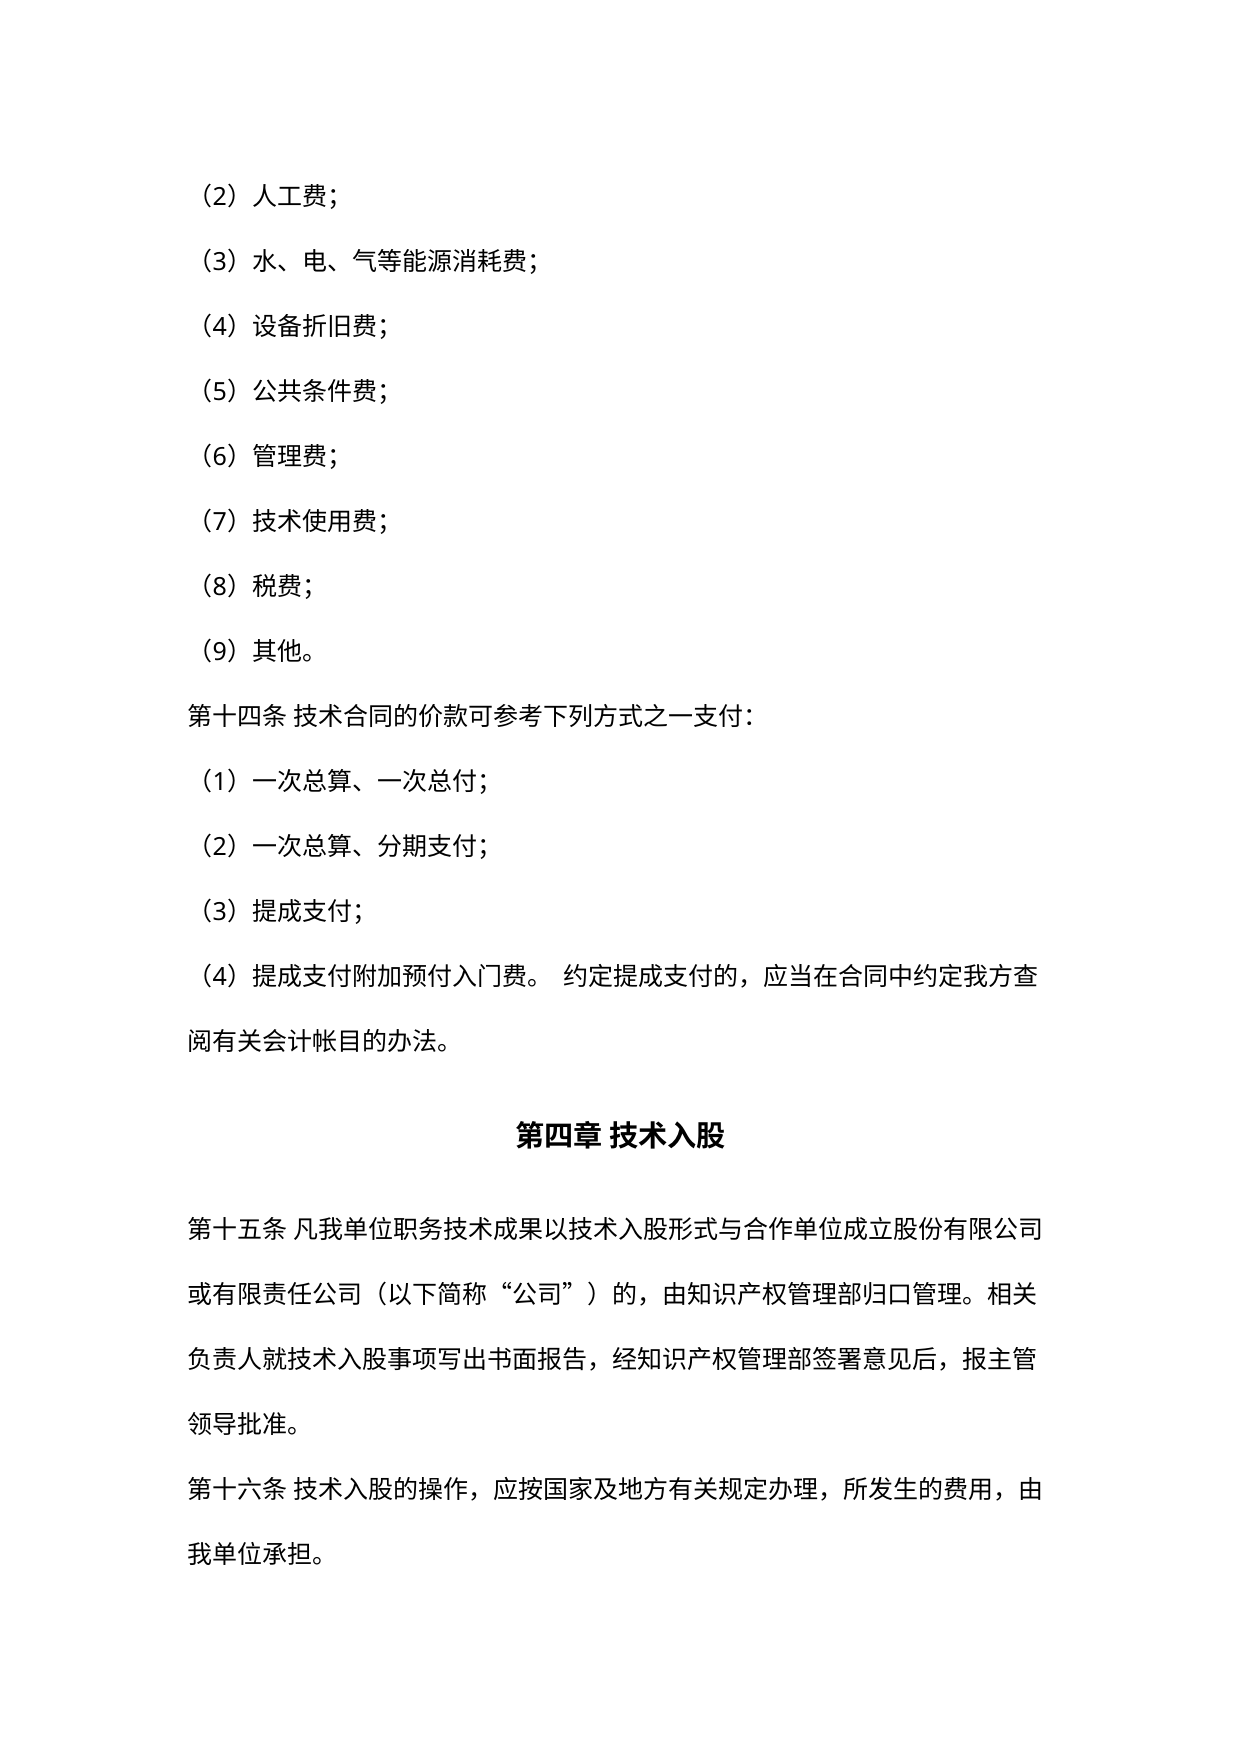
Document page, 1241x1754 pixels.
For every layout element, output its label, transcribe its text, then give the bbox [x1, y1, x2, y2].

text （5）公共条件费； [187, 357, 1053, 422]
subtitle 第四章 技术入股 [187, 1101, 1053, 1166]
text （3）提成支付； [187, 877, 1053, 942]
text 第十四条 技术合同的价款可参考下列方式之一支付： [187, 682, 1053, 747]
text （2）一次总算、分期支付； [187, 812, 1053, 877]
text （6）管理费； [187, 422, 1053, 487]
text （4）设备折旧费； [187, 292, 1053, 357]
text （1）一次总算、一次总付； [187, 747, 1053, 812]
text （3）水、电、气等能源消耗费； [187, 227, 1053, 292]
text （4）提成支付附加预付入门费。 约定提成支付的，应当在合同中约定我方查阅有关会计帐目的办法。 [187, 942, 1053, 1072]
text 第十六条 技术入股的操作，应按国家及地方有关规定办理，所发生的费用，由我单位承担。 [187, 1455, 1053, 1585]
text （7）技术使用费； [187, 487, 1053, 552]
text （2）人工费； [187, 162, 1053, 227]
text （9）其他。 [187, 617, 1053, 682]
text 第十五条 凡我单位职务技术成果以技术入股形式与合作单位成立股份有限公司或有限责任公司（以下简称“公司”）的，由知识产权管理部归口管理。相关负责人就技术入股事项写出书面报告，经知识产权管理部签署意见后，报主管领导批准。 [187, 1195, 1053, 1455]
text （8）税费； [187, 552, 1053, 617]
